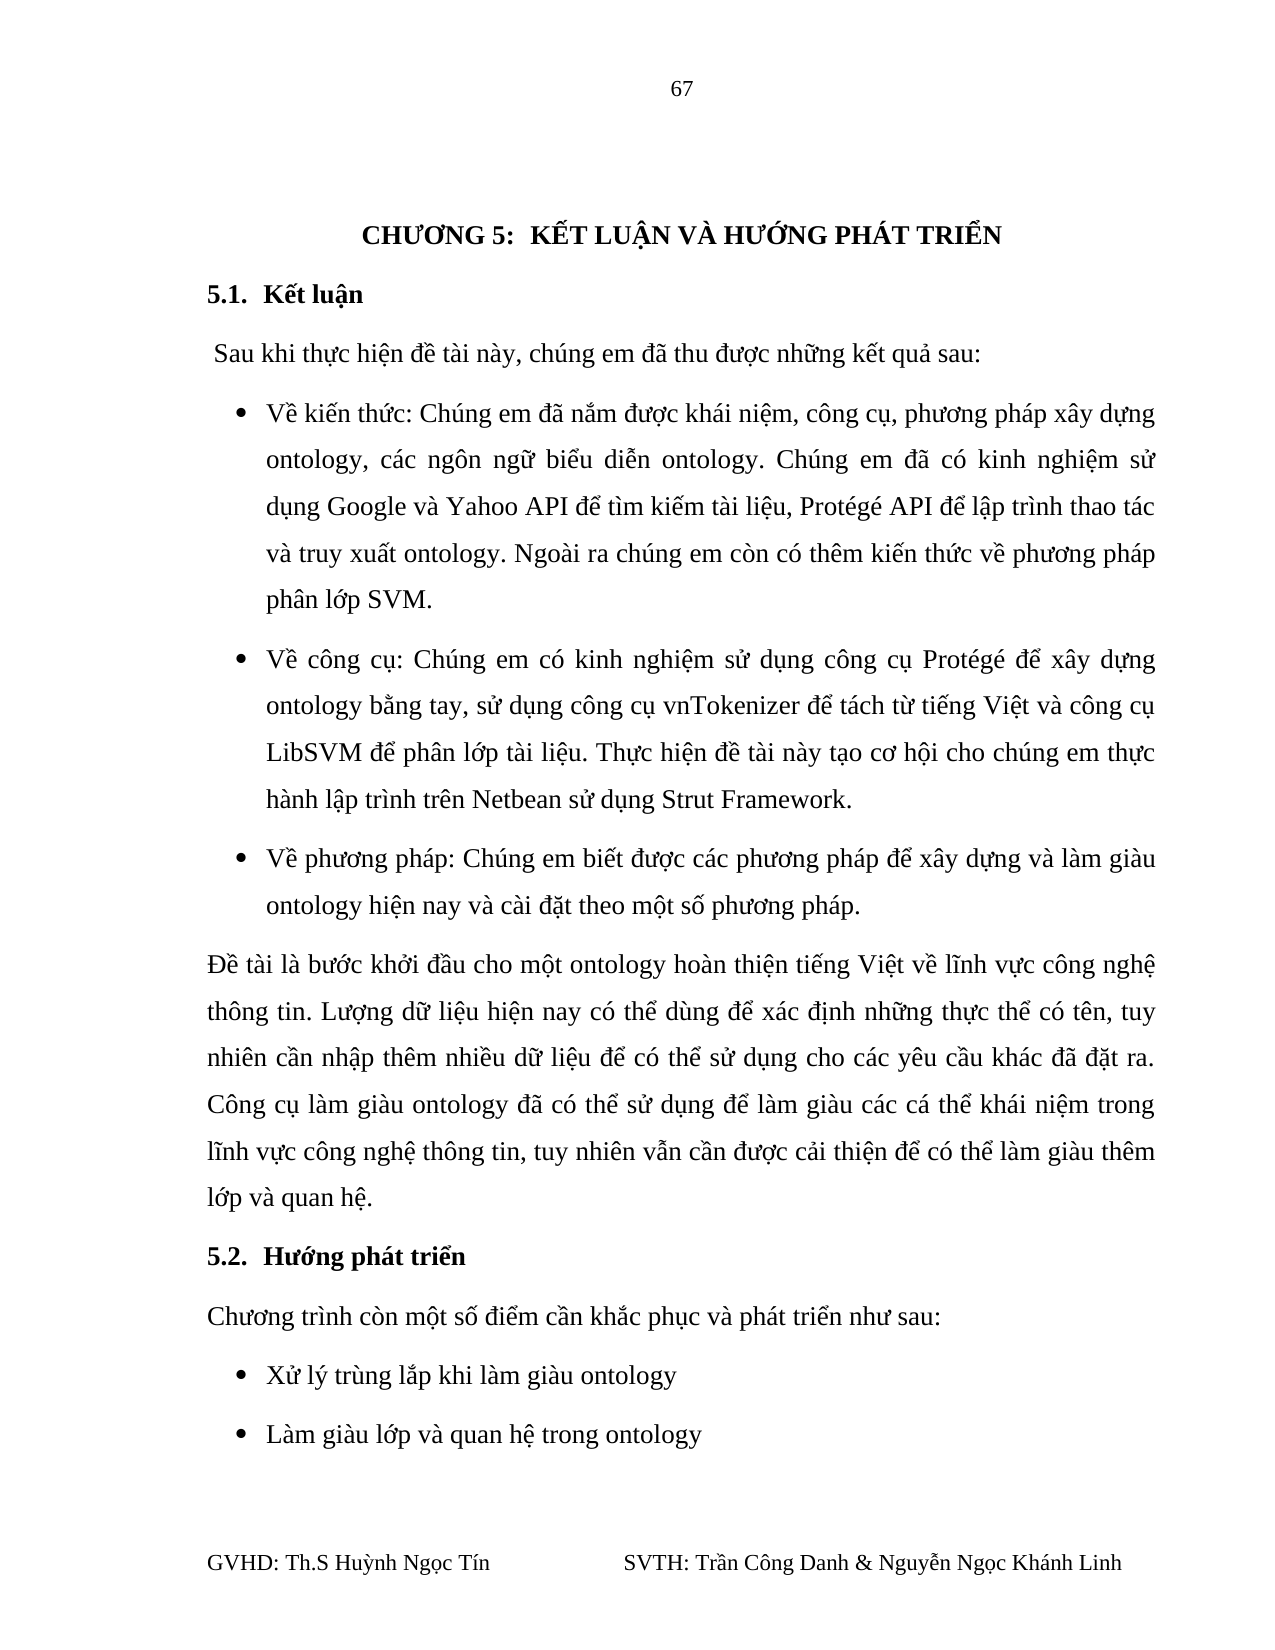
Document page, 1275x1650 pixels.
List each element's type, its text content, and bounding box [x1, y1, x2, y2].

list Về kiến thức: Chúng em đã nắm được khái niệm, công cụ, phương pháp xây dựng ontology, các ngôn ngữ biểu diễn ontology. Chúng em đã có kinh nghiệm sử dụng Google và Yahoo API để tìm kiếm tài liệu, Protégé API để lập trình thao tác và truy xuất ontology. Ngoài ra chúng em còn có thêm kiến thức về phương pháp phân lớp SVM. [236, 397, 1157, 615]
list KẾT LUẬN VÀ HƯỚNG PHÁT TRIỂN [207, 219, 1157, 250]
list Sau khi thực hiện đề tài này, chúng em đã thu được những kết quả sau: [207, 338, 1157, 369]
list Làm giàu lớp và quan hệ trong ontology [236, 1418, 1157, 1449]
list Hướng phát triển [207, 1240, 1157, 1272]
list Đề tài là bước khởi đầu cho một ontology hoàn thiện tiếng Việt về lĩnh vực công nghệ thông tin. Lượng dữ liệu hiện nay có thể dùng để xác định những thực thể có tên, tuy nhiên cần nhập thêm nhiều dữ liệu để có thể sử dụng cho các yêu cầu khác đã đặt ra. Công cụ làm giàu ontology đã có thể sử dụng để làm giàu các cá thể khái niệm trong lĩnh vực công nghệ thông tin, tuy nhiên vẫn cần được cải thiện để có thể làm giàu thêm lớp và quan hệ. [207, 948, 1157, 1212]
list Xử lý trùng lắp khi làm giàu ontology [236, 1359, 1157, 1390]
list Về công cụ: Chúng em có kinh nghiệm sử dụng công cụ Protégé để xây dựng ontology bằng tay, sử dụng công cụ vnTokenizer để tách từ tiếng Việt và công cụ LibSVM để phân lớp tài liệu. Thực hiện đề tài này tạo cơ hội cho chúng em thực hành lập trình trên Netbean sử dụng Strut Framework. [236, 643, 1157, 814]
list Chương trình còn một số điểm cần khắc phục và phát triển như sau: [207, 1299, 1157, 1331]
list Kết luận [207, 278, 1157, 309]
list Về phương pháp: Chúng em biết được các phương pháp để xây dựng và làm giàu ontology hiện nay và cài đặt theo một số phương pháp. [236, 842, 1157, 920]
